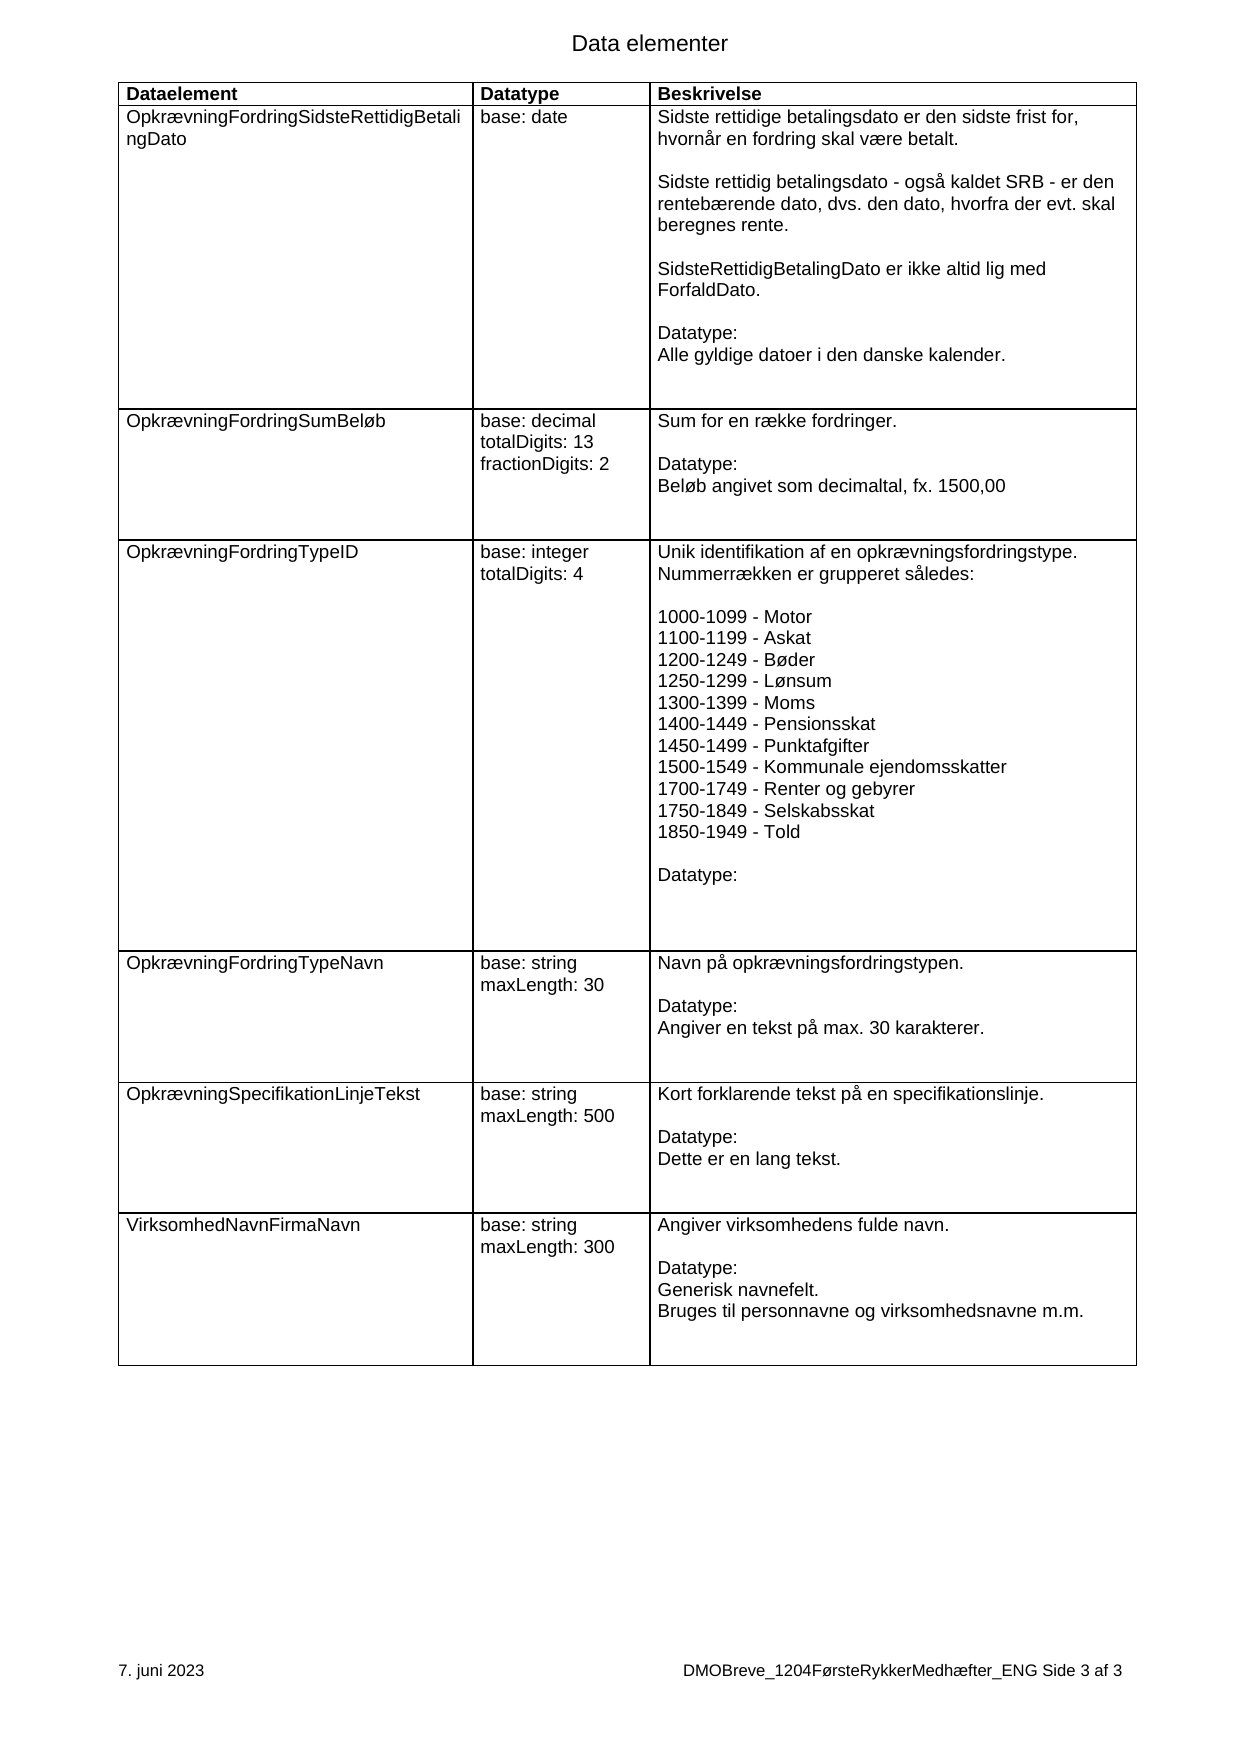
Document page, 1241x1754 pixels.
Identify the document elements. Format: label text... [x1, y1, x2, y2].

table_cell VirksomhedNavnFirmaNavn [119, 1214, 472, 1365]
table_cell Navn på opkrævningsfordringstypen. Datatype: Angiver en tekst på max. 30 karakterer. [651, 952, 1136, 1081]
table_cell OpkrævningSpecifikationLinjeTekst [119, 1083, 472, 1212]
table_cell Angiver virksomhedens fulde navn. Datatype: Generisk navnefelt. Bruges til personnavne og virksomhedsnavne m.m. [651, 1214, 1136, 1365]
table_cell Sum for en række fordringer. Datatype: Beløb angivet som decimaltal, fx. 1500,00 [651, 410, 1136, 539]
table_header Dataelement [119, 83, 472, 105]
table_cell base: date [474, 106, 649, 408]
table_cell OpkrævningFordringSidsteRettidigBetalingDato [119, 106, 472, 408]
table_cell base: string maxLength: 500 [474, 1083, 649, 1212]
table_cell OpkrævningFordringSumBeløb [119, 410, 472, 539]
table_header Datatype [474, 83, 649, 105]
table_cell OpkrævningFordringTypeID [119, 541, 472, 950]
table_cell Kort forklarende tekst på en specifikationslinje. Datatype: Dette er en lang tekst. [651, 1083, 1136, 1212]
table_cell base: decimal totalDigits: 13 fractionDigits: 2 [474, 410, 649, 539]
table_cell base: string maxLength: 30 [474, 952, 649, 1081]
table_cell OpkrævningFordringTypeNavn [119, 952, 472, 1081]
table_cell base: integer totalDigits: 4 [474, 541, 649, 950]
table_header Beskrivelse [651, 83, 1136, 105]
table_cell Sidste rettidige betalingsdato er den sidste frist for, hvornår en fordring skal være betalt. Sidste rettidig betalingsdato - også kaldet SRB - er den rentebærende dato, dvs. den dato, hvorfra der evt. skal beregnes rente. SidsteRettidigBetalingDato er ikke altid lig med ForfaldDato. Datatype: Alle gyldige datoer i den danske kalender. [651, 106, 1136, 408]
table_cell Unik identifikation af en opkrævningsfordringstype. Nummerrækken er grupperet således: 1000-1099 - Motor 1100-1199 - Askat 1200-1249 - Bøder 1250-1299 - Lønsum 1300-1399 - Moms 1400-1449 - Pensionsskat 1450-1499 - Punktafgifter 1500-1549 - Kommunale ejendomsskatter 1700-1749 - Renter og gebyrer 1750-1849 - Selskabsskat 1850-1949 - Told Datatype: [651, 541, 1136, 950]
table_cell base: string maxLength: 300 [474, 1214, 649, 1365]
